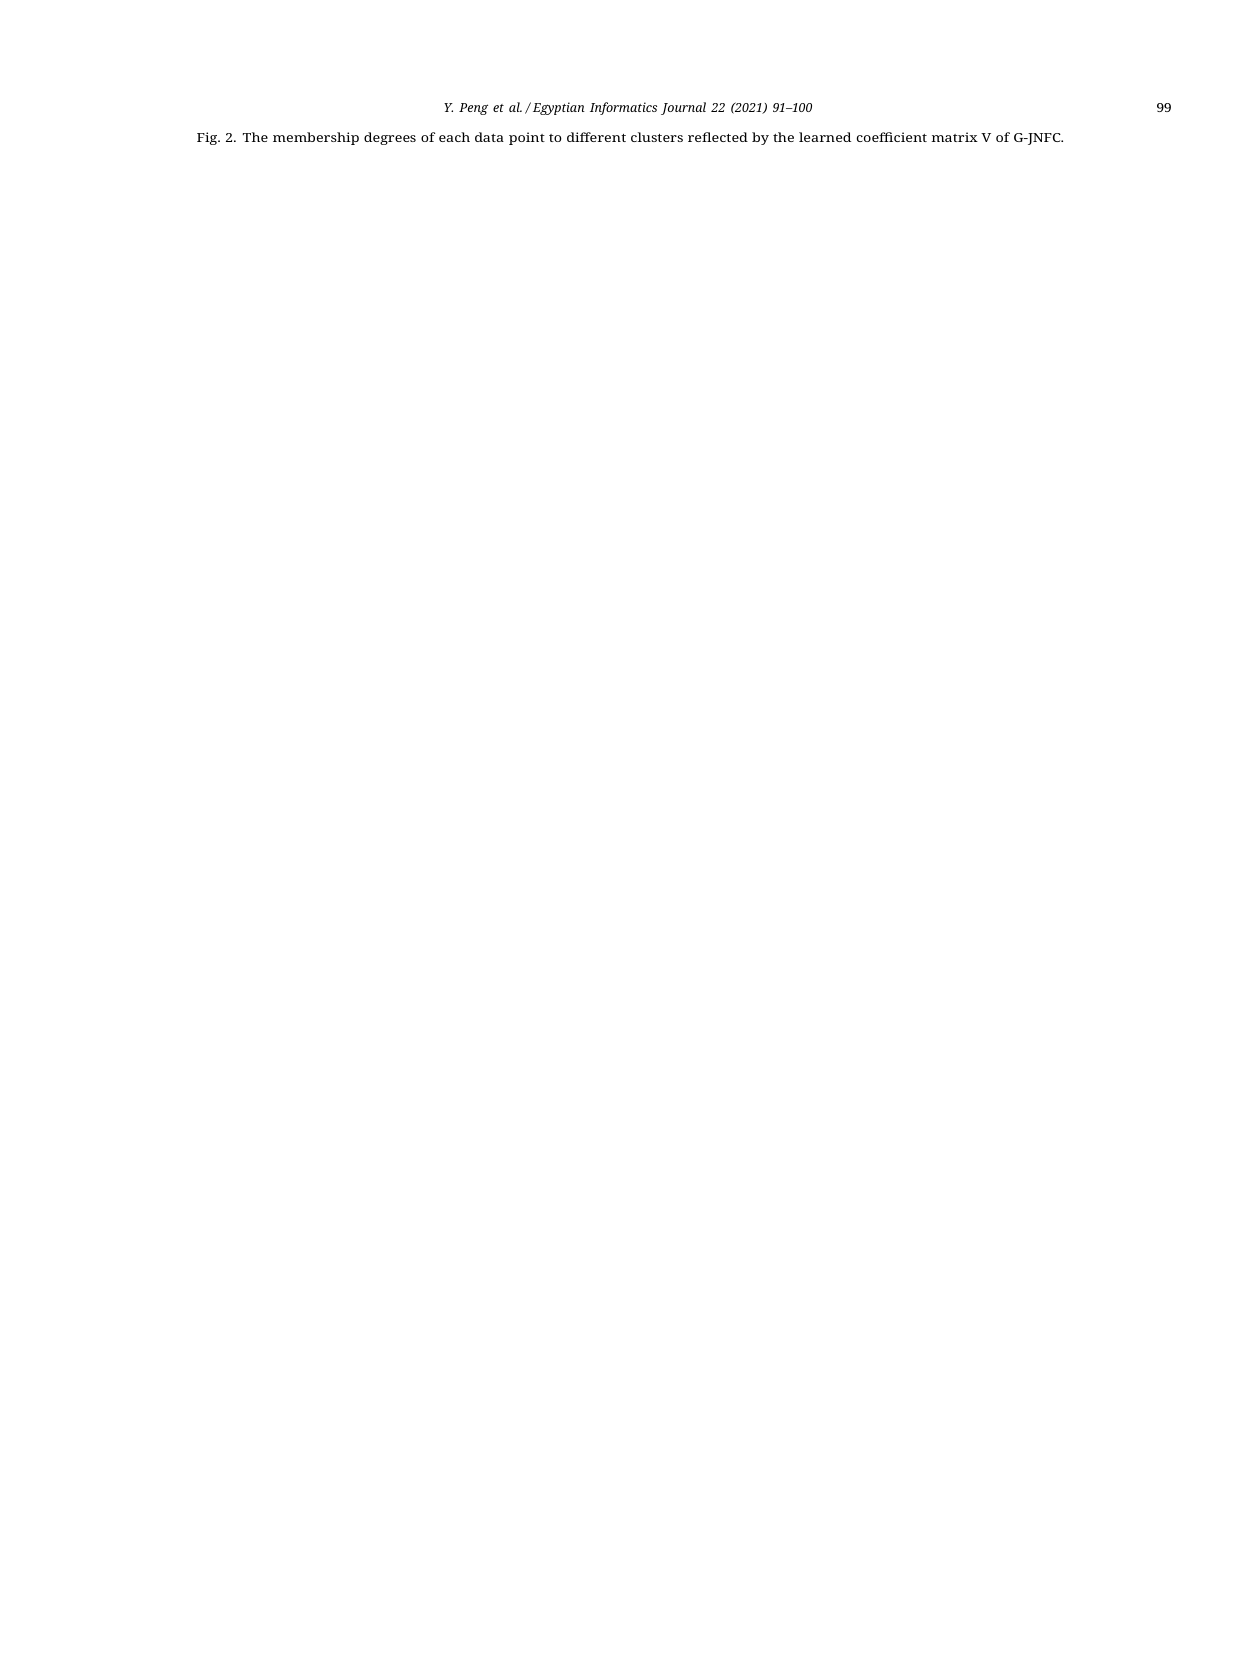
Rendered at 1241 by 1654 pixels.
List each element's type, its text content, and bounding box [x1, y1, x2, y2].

text Fig. 2. The membership degrees of each data point to different clusters reflected by the learned coefficient matrix V of G-JNFC. [77, 129, 1184, 147]
